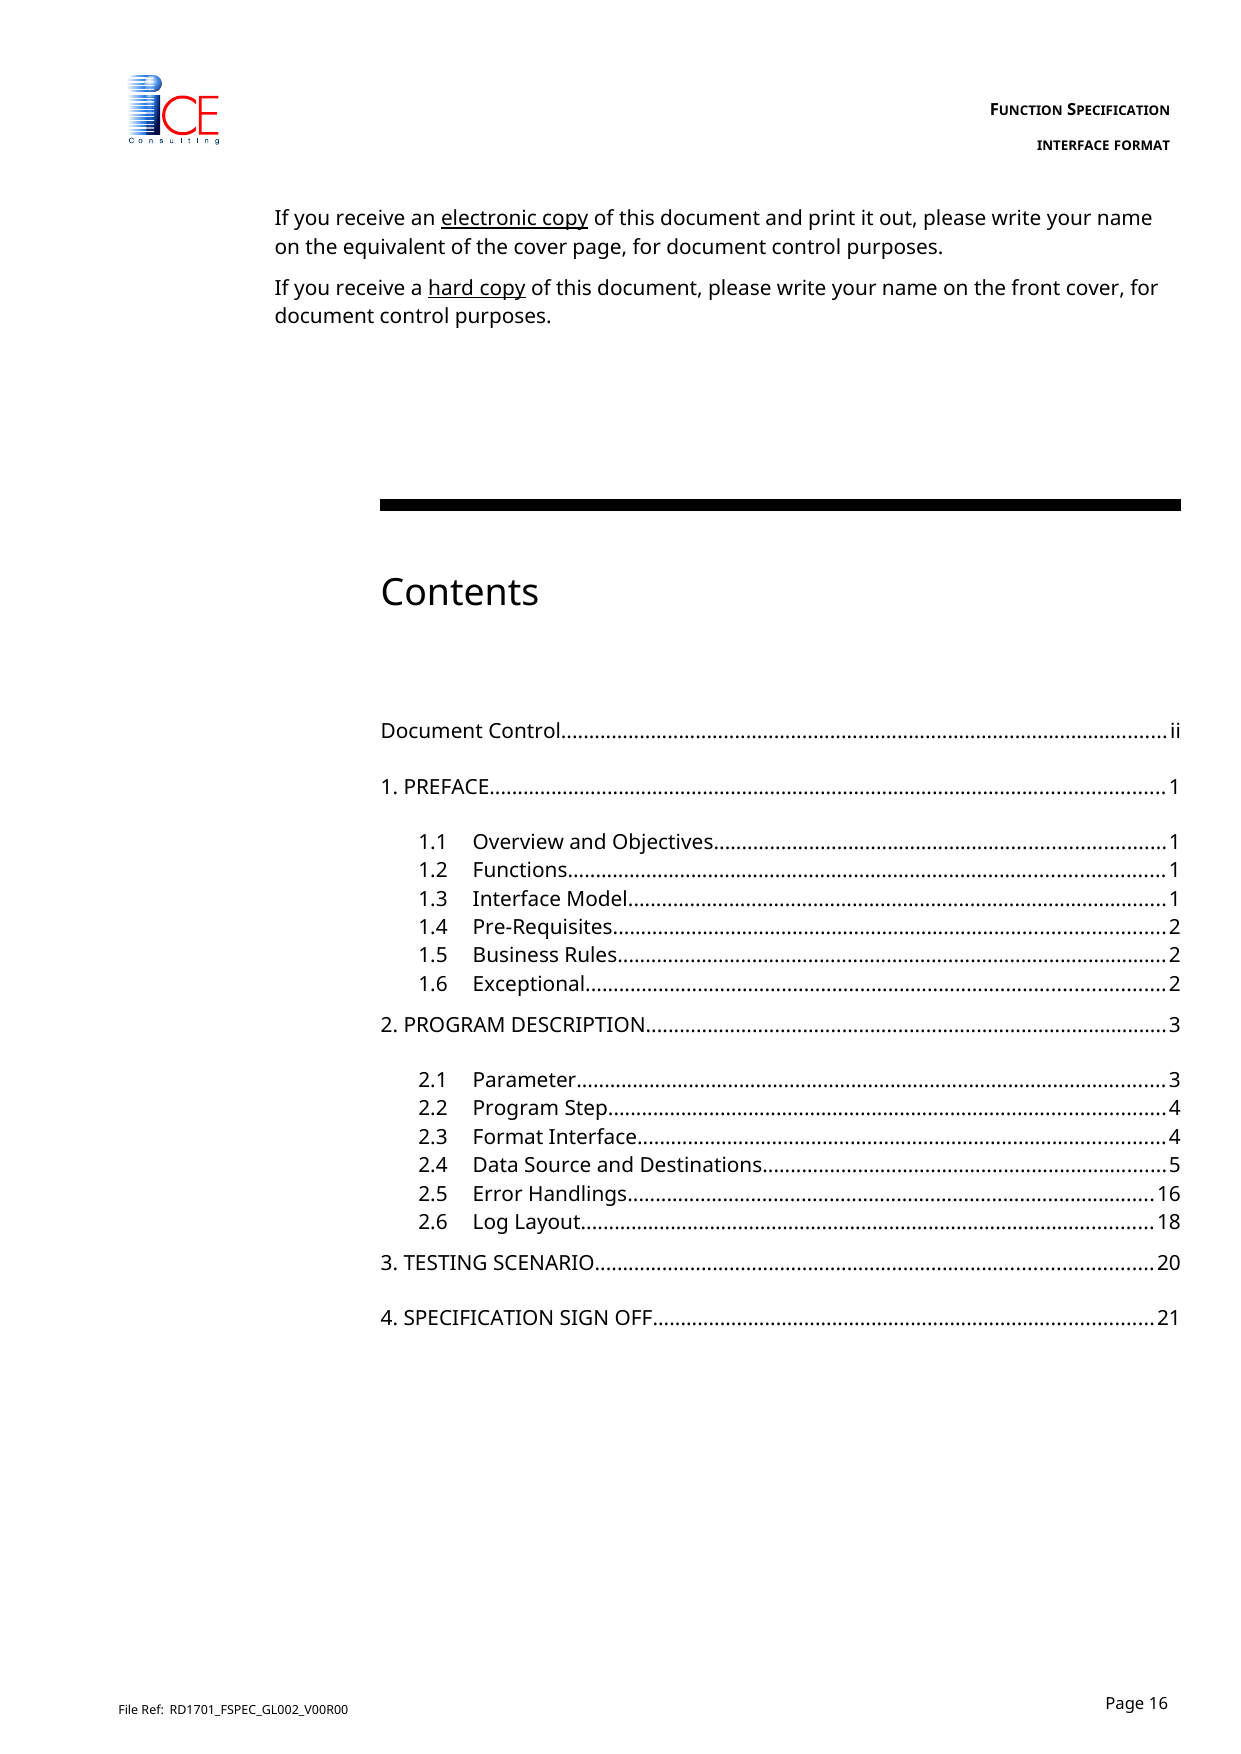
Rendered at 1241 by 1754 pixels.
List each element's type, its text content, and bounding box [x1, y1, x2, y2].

text 2. PROGRAM DESCRIPTION 3 [380, 1010, 1181, 1038]
text Document Control ii [380, 717, 1181, 745]
text 1.2 Functions 1 [418, 855, 1181, 884]
text 1.1 Overview and Objectives 1 [418, 827, 1181, 855]
text 1.4 Pre-Requisites 2 [418, 912, 1181, 941]
text 2.1 Parameter 3 [418, 1065, 1181, 1093]
text 1.5 Business Rules 2 [418, 941, 1181, 969]
subtitle Contents [380, 511, 1181, 617]
text 4. SPECIFICATION SIGN OFF 21 [380, 1303, 1181, 1332]
text If you receive a hard copy of this document, please write your name on the front cover, for document control purposes. [274, 273, 1181, 329]
text 2.6 Log Layout 18 [418, 1207, 1181, 1236]
text 2.4 Data Source and Destinations 5 [418, 1150, 1181, 1179]
text 1.6 Exceptional 2 [418, 969, 1181, 997]
text 2.2 Program Step 4 [418, 1093, 1181, 1122]
text If you receive an electronic copy of this document and print it out, please write your name on the equivalent of the cover page, for document control purposes. [274, 203, 1181, 260]
text 1. PREFACE 1 [380, 772, 1181, 800]
text 3. TESTING SCENARIO 20 [380, 1248, 1181, 1277]
text 2.3 Format Interface 4 [418, 1122, 1181, 1150]
text 1.3 Interface Model 1 [418, 884, 1181, 912]
text 2.5 Error Handlings 16 [418, 1179, 1181, 1207]
